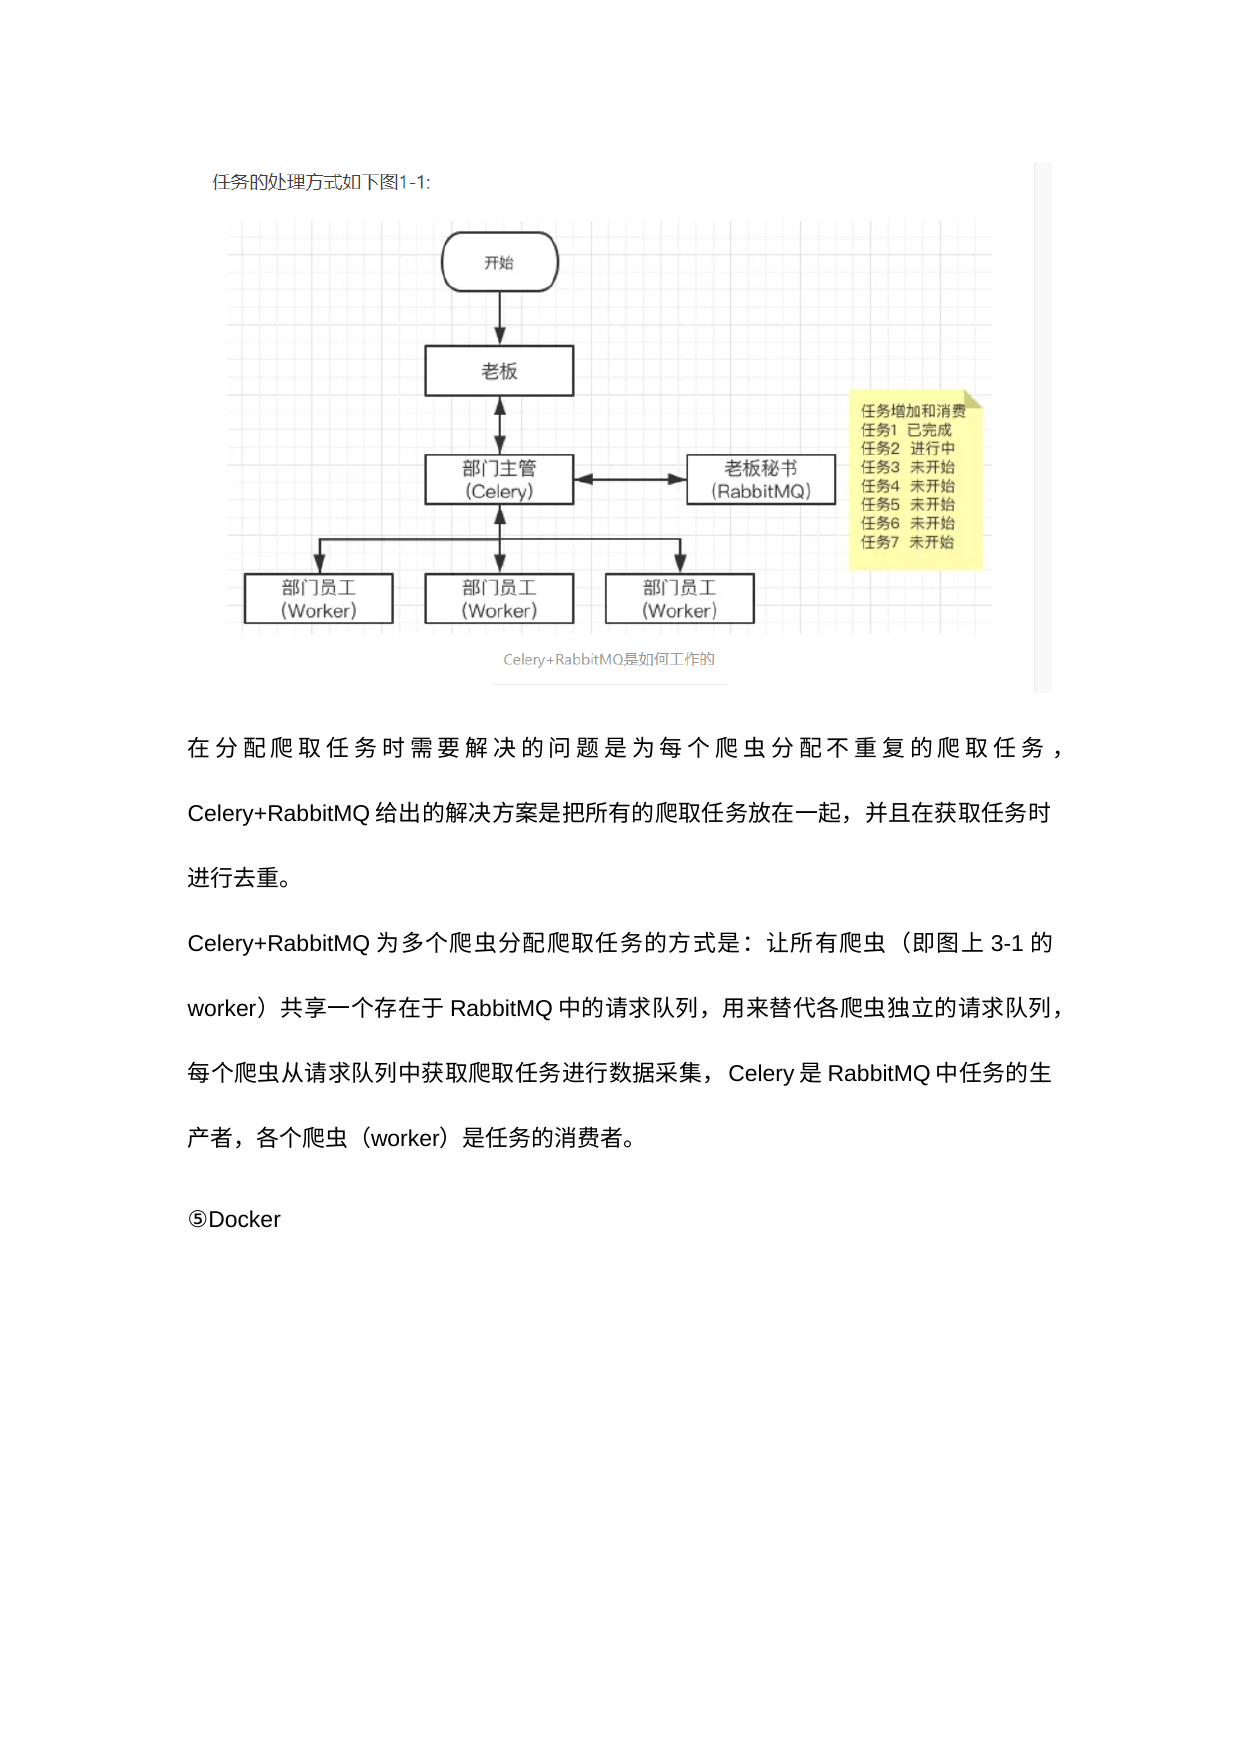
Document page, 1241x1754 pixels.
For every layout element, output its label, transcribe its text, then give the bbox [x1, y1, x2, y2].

text ⑤Docker [187, 1202, 1053, 1234]
text 在分配爬取任务时需要解决的问题是为每个爬虫分配不重复的爬取任务，Celery+RabbitMQ给出的解决方案是把所有的爬取任务放在一起，并且在获取任务时进行去重。 [187, 714, 1053, 909]
text Celery+RabbitMQ为多个爬虫分配爬取任务的方式是：让所有爬虫（即图上3-1的worker）共享一个存在于RabbitMQ中的请求队列，用来替代各爬虫独立的请求队列，每个爬虫从请求队列中获取爬取任务进行数据采集，Celery是RabbitMQ中任务的生产者，各个爬虫（worker）是任务的消费者。 [187, 909, 1053, 1169]
picture [187, 162, 1053, 693]
